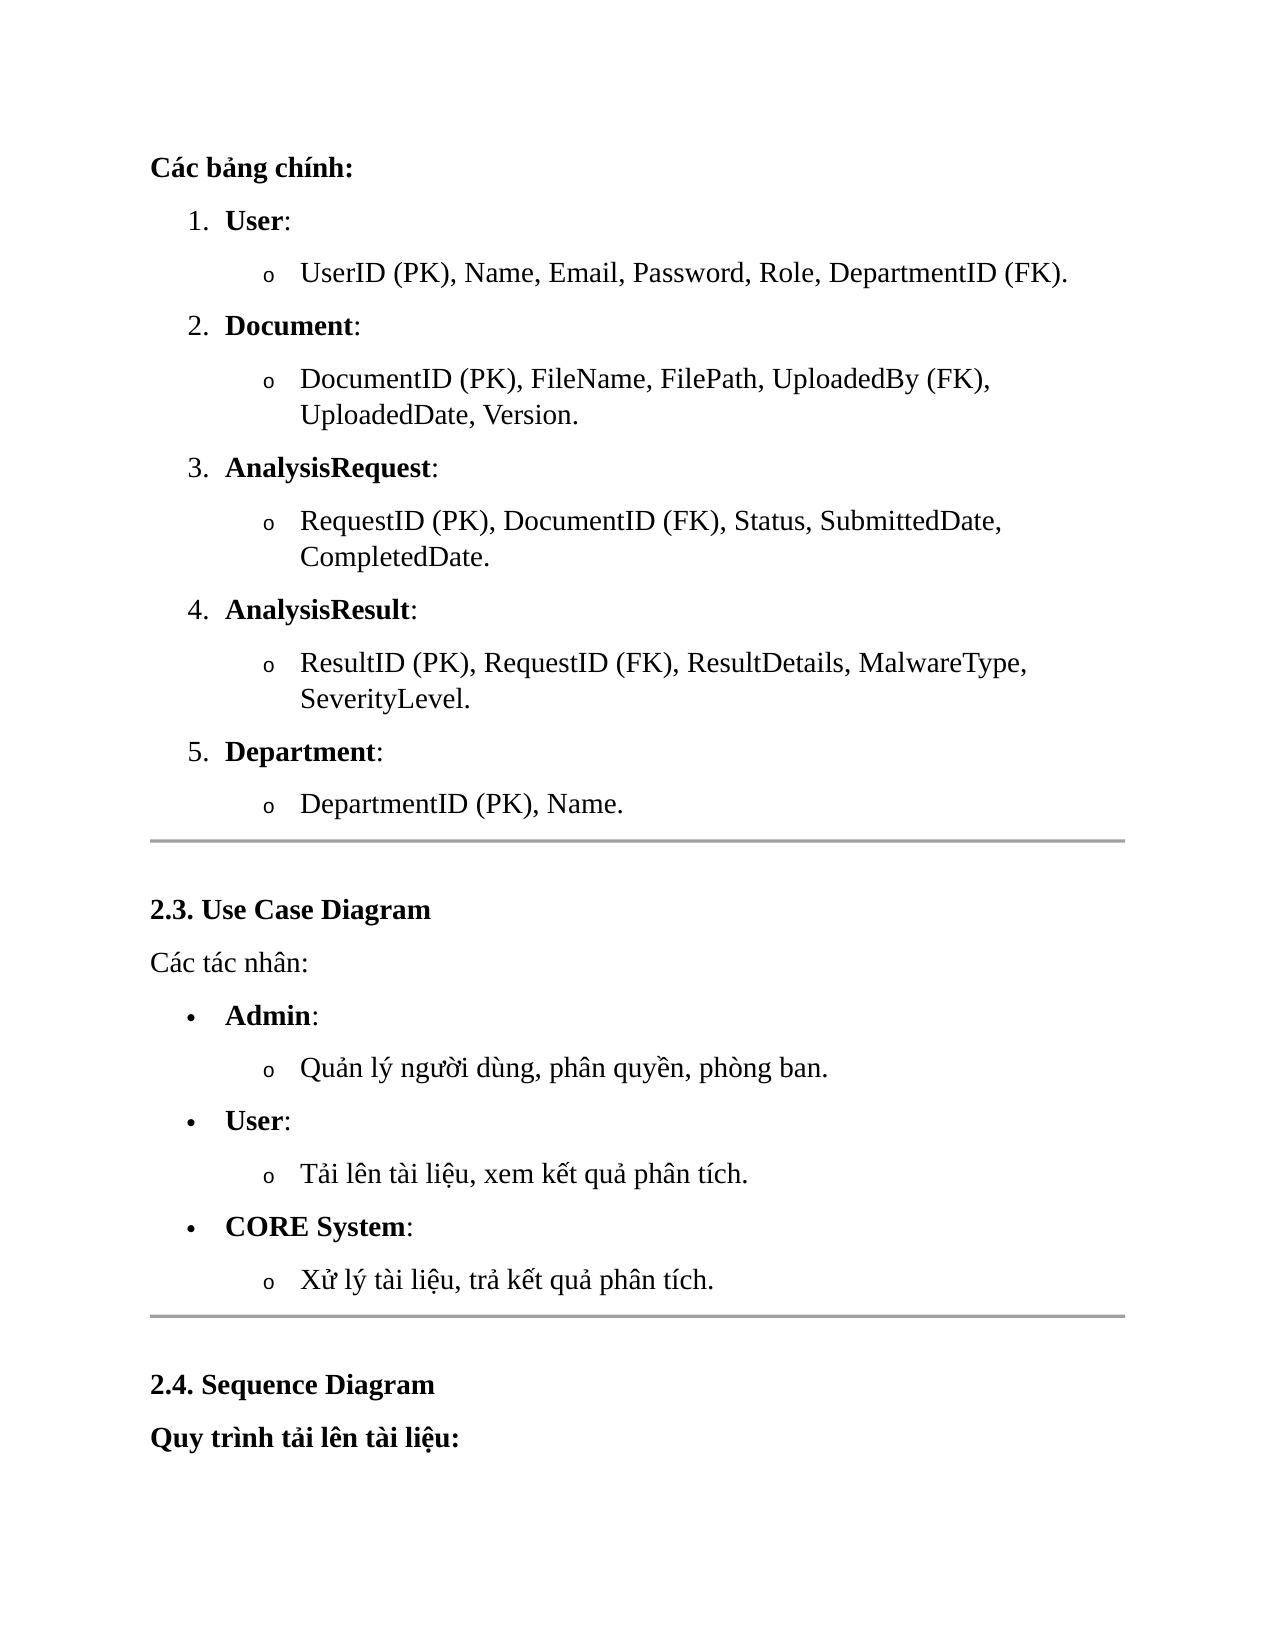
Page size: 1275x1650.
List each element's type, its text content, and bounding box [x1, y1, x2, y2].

list DepartmentID (PK), Name. [262, 787, 1125, 820]
list RequestID (PK), DocumentID (FK), Status, SubmittedDate, CompletedDate. [262, 503, 1125, 573]
text Quy trình tải lên tài liệu: [150, 1420, 1125, 1454]
list Quản lý người dùng, phân quyền, phòng ban. [262, 1051, 1125, 1084]
list Xử lý tài liệu, trả kết quả phân tích. [262, 1262, 1125, 1295]
list UserID (PK), Name, Email, Password, Role, DepartmentID (FK). [262, 256, 1125, 289]
text 2.4. Sequence Diagram [150, 1367, 1125, 1401]
list ResultID (PK), RequestID (FK), ResultDetails, MalwareType, SeverityLevel. [262, 645, 1125, 714]
list AnalysisResult: [187, 592, 1125, 626]
text 2.3. Use Case Diagram [150, 892, 1125, 926]
list User: [187, 1103, 1125, 1137]
list CORE System: [187, 1209, 1125, 1243]
list Department: [187, 734, 1125, 767]
list User: [187, 203, 1125, 236]
text Các bảng chính: [150, 150, 1125, 183]
list DocumentID (PK), FileName, FilePath, UploadedBy (FK), UploadedDate, Version. [262, 361, 1125, 431]
list AnalysisRequest: [187, 450, 1125, 484]
list Admin: [187, 998, 1125, 1031]
list Tải lên tài liệu, xem kết quả phân tích. [262, 1156, 1125, 1190]
text Các tác nhân: [150, 945, 1125, 978]
list Document: [187, 308, 1125, 342]
